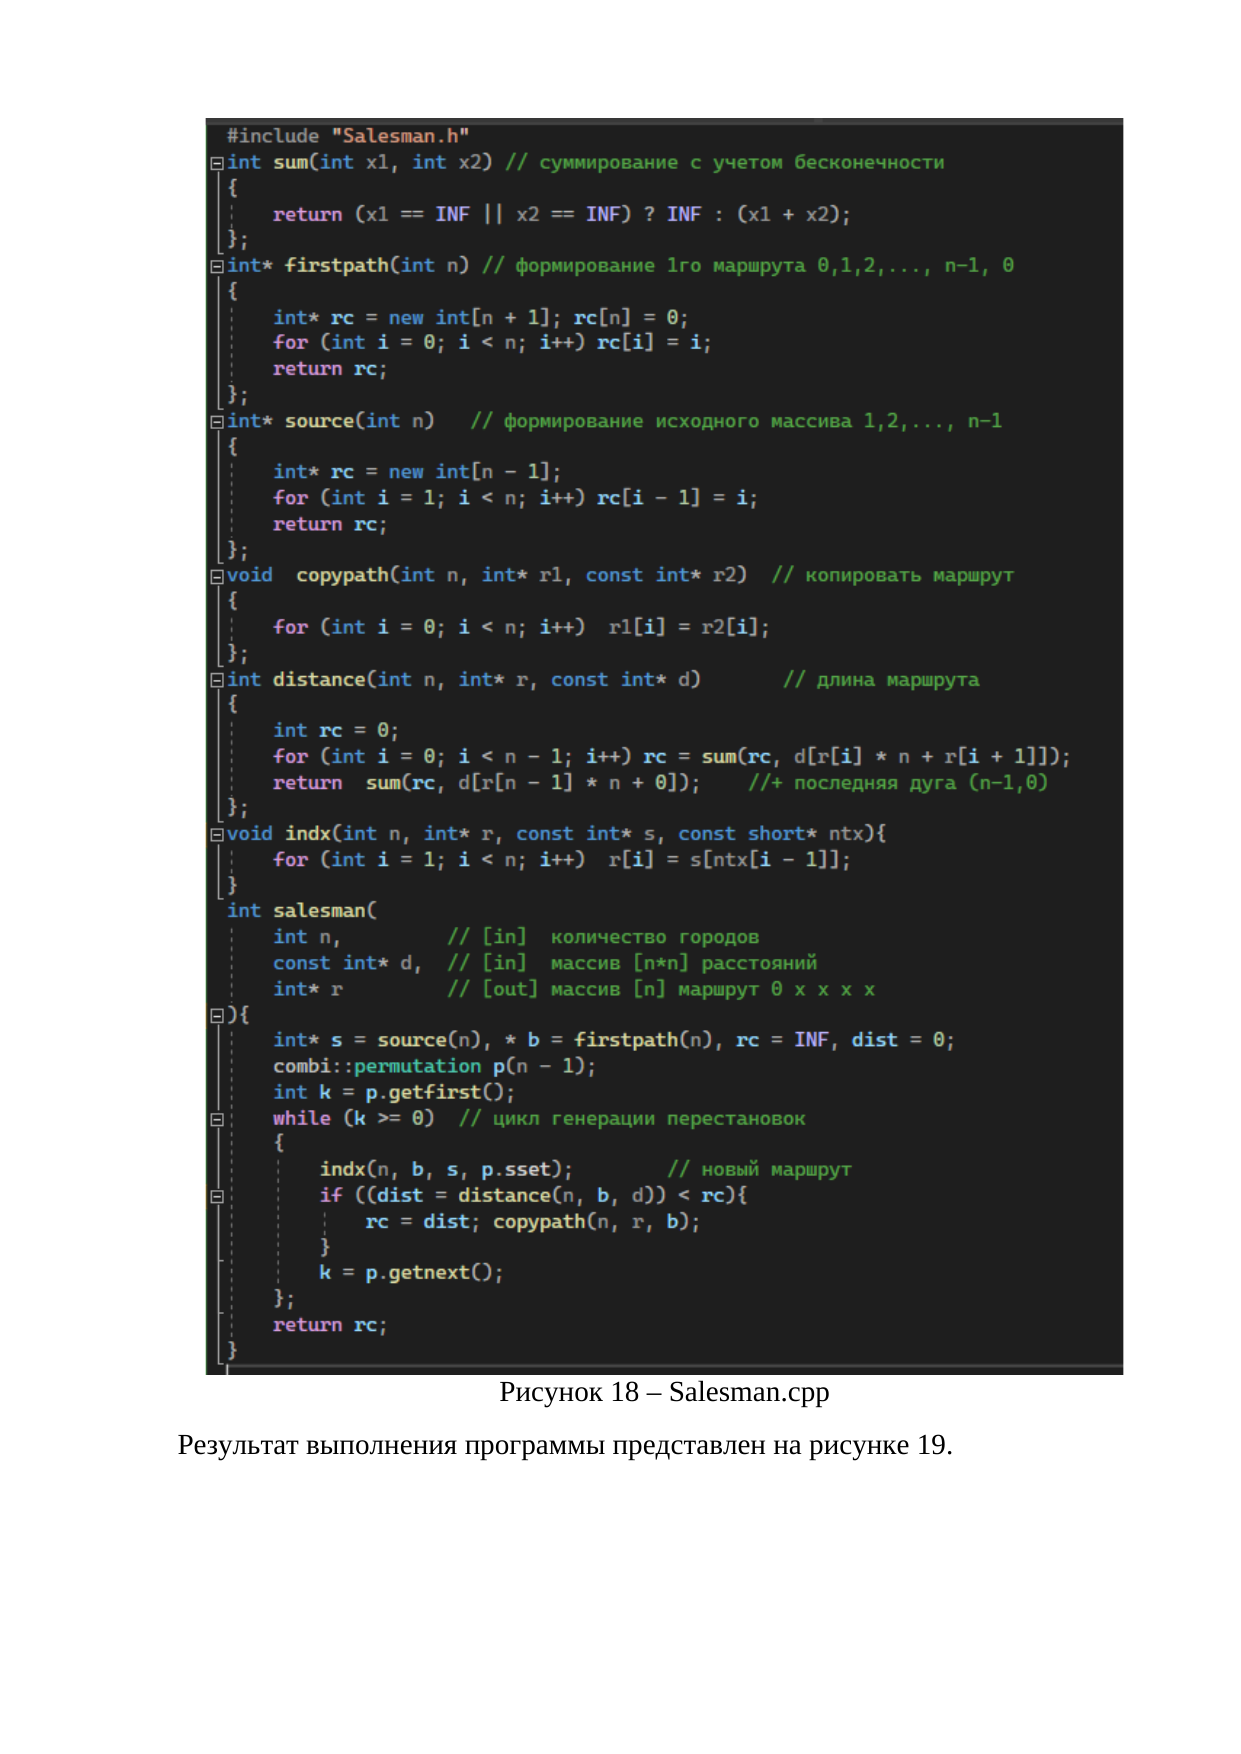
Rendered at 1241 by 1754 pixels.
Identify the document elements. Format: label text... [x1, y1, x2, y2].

text Результат выполнения программы представлен на рисунке 19. [177, 1427, 1152, 1461]
picture [205, 118, 1124, 1375]
text Рисунок 18 – Salesman.cpp [177, 1374, 1152, 1408]
